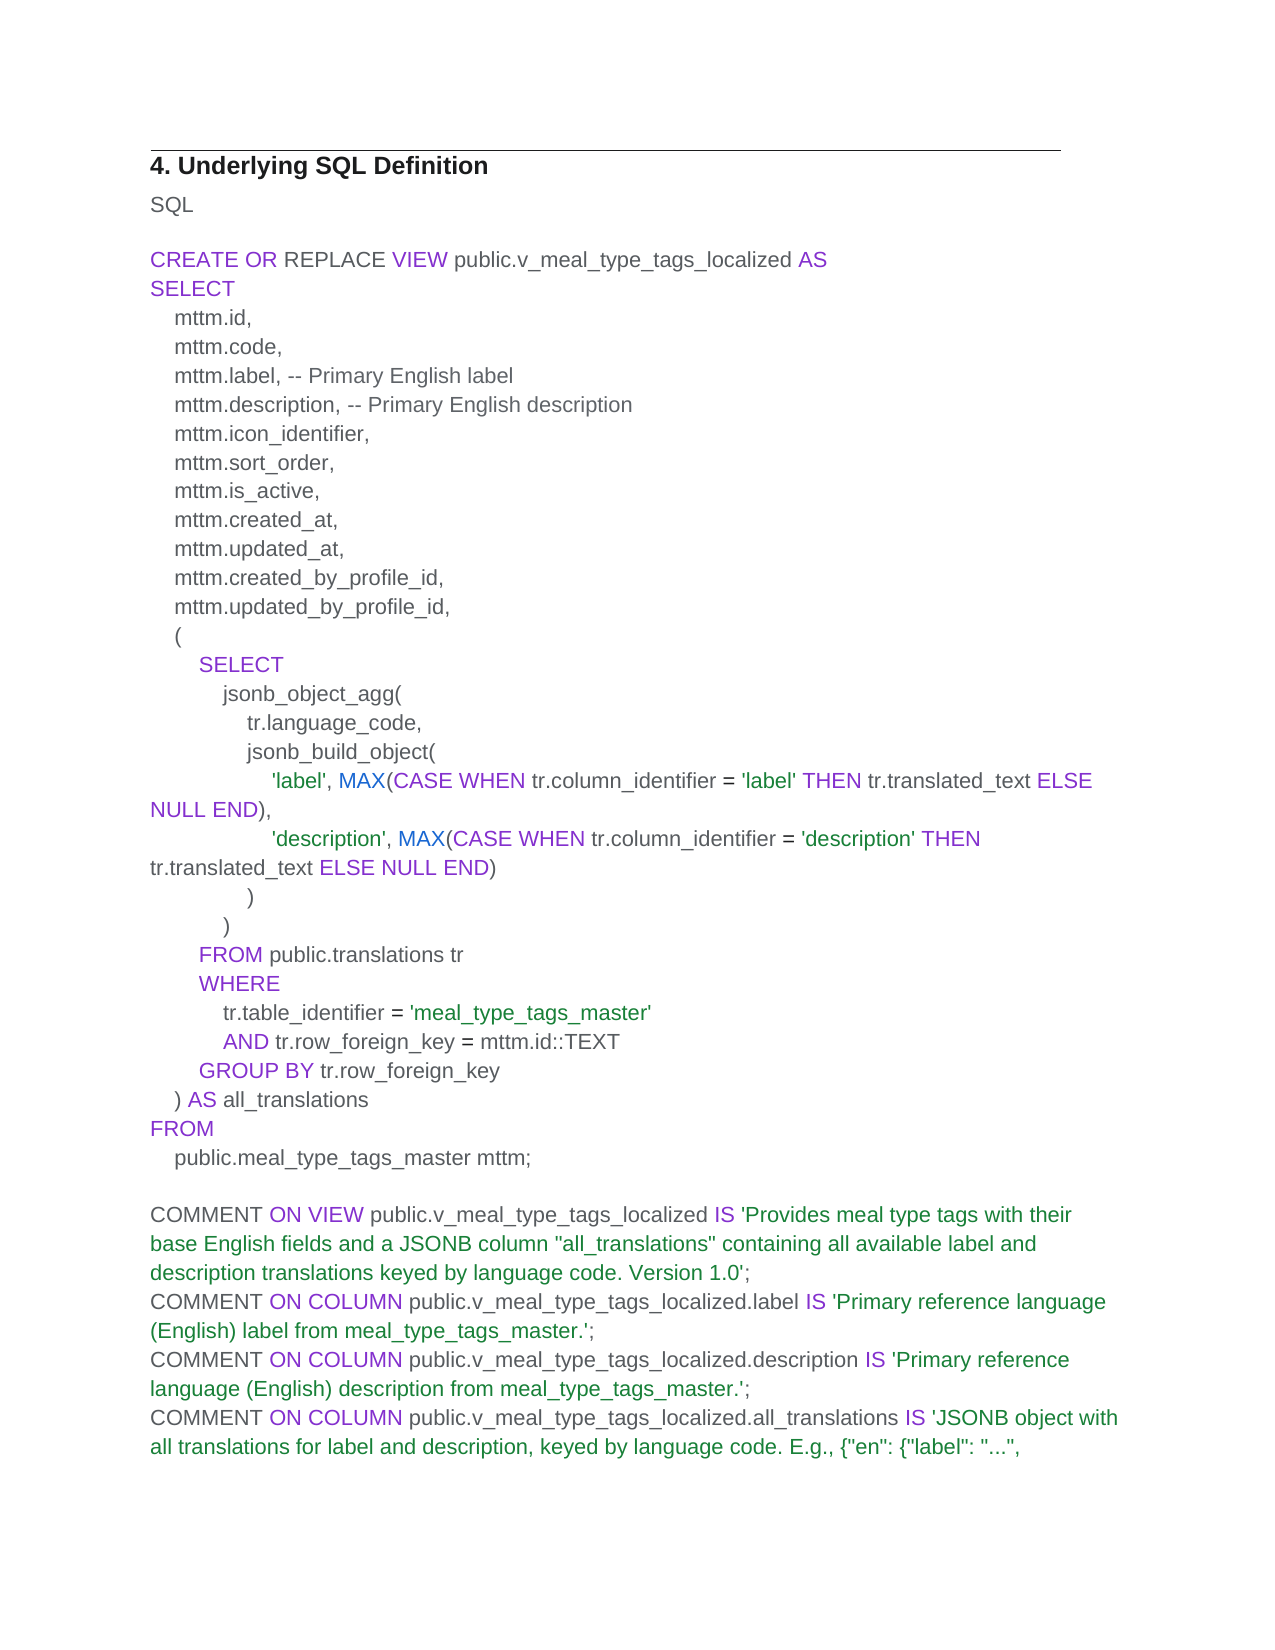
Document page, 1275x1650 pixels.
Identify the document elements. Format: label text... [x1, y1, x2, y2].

subtitle 4. Underlying SQL Definition [150, 252, 1125, 281]
